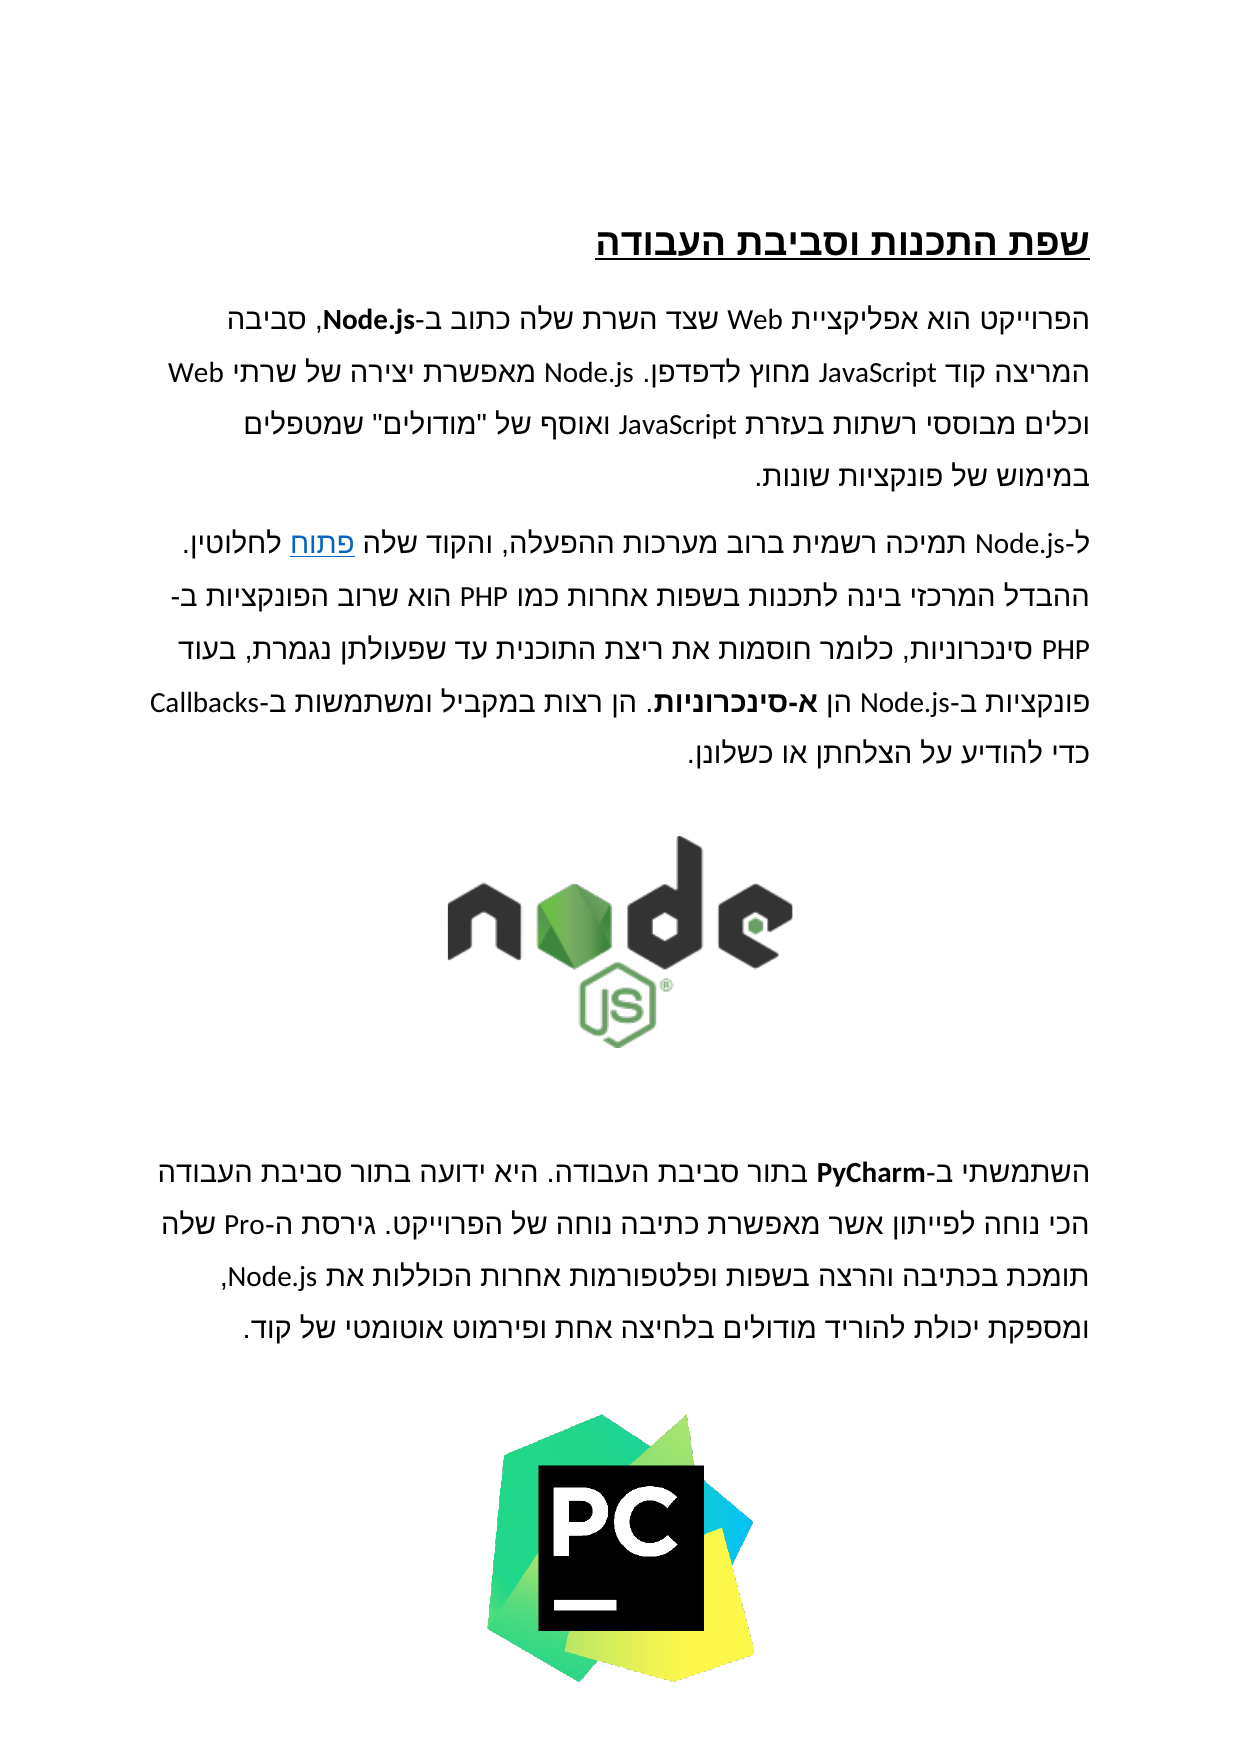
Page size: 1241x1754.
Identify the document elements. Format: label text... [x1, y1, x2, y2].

text השתמשתי ב-PyCharm בתור סביבת העבודה. היא ידועה בתור סביבת העבודה הכי נוחה לפייתון אשר מאפשרת כתיבה נוחה של הפרוייקט. גירסת ה-Pro שלה תומכת בכתיבה והרצה בשפות ופלטפורמות אחרות הכוללות את Node.js, ומספקת יכולת להוריד מודולים בלחיצה אחת ופירמוט אוטומטי של קוד. [150, 1154, 1090, 1344]
text הפרוייקט הוא אפליקציית Web שצד השרת שלה כתוב ב-Node.js, סביבה המריצה קוד JavaScript מחוץ לדפדפן. Node.js מאפשרת יצירה של שרתי Web וכלים מבוססי רשתות בעזרת JavaScript ואוסף של "מודולים" שמטפלים במימוש של פונקציות שונות. [150, 301, 1090, 492]
text שפת התכנות וסביבת העבודה [150, 220, 1090, 263]
picture [447, 836, 793, 1048]
text ל-Node.js תמיכה רשמית ברוב מערכות ההפעלה, והקוד שלה פתוח לחלוטין. ההבדל המרכזי בינה לתכנות בשפות אחרות כמו PHP הוא שרוב הפונקציות ב-PHP סינכרוניות, כלומר חוסמות את ריצת התוכנית עד שפעולתן נגמרת, בעוד פונקציות ב-Node.js הן א-סינכרוניות. הן רצות במקביל ומשתמשות ב-Callbacks כדי להודיע על הצלחתן או כשלונן. [150, 526, 1090, 770]
picture [487, 1414, 755, 1682]
